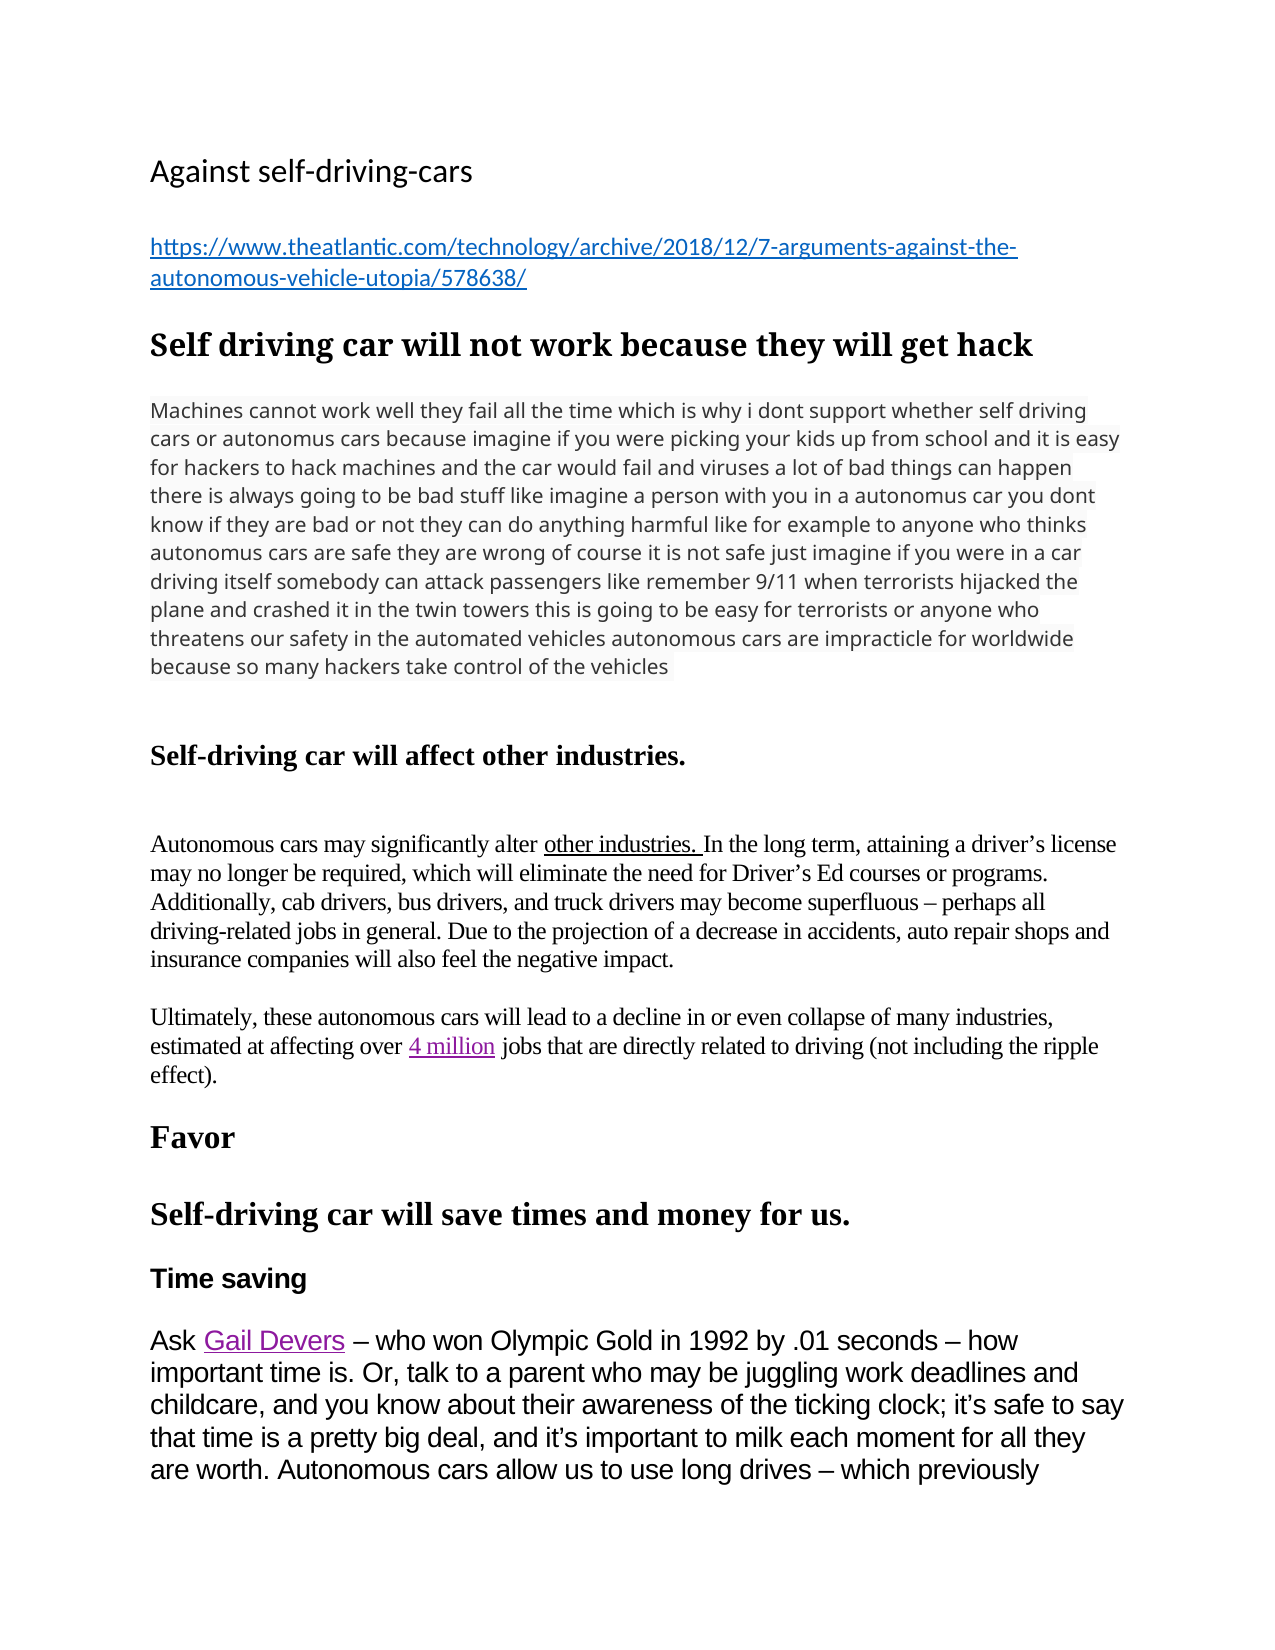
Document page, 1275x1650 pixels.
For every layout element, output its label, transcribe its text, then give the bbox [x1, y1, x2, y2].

text Machines cannot work well they fail all the time which is why i dont support whether self driving cars or autonomus cars because imagine if you were picking your kids up from school and it is easy for hackers to hack machines and the car would fail and viruses a lot of bad things can happen there is always going to be bad stuff like imagine a person with you in a autonomus car you dont know if they are bad or not they can do anything harmful like for example to anyone who thinks autonomus cars are safe they are wrong of course it is not safe just imagine if you were in a car driving itself somebody can attack passengers like remember 9/11 when terrorists hijacked the plane and crashed it in the twin towers this is going to be easy for terrorists or anyone who threatens our safety in the automated vehicles autonomous cars are impracticle for worldwide because so many hackers take control of the vehicles [150, 396, 1125, 681]
text Self-driving car will save times and money for us. [150, 1194, 1125, 1233]
text https://www.theatlantic.com/technology/archive/2018/12/7-arguments-against-the-autonomous-vehicle-utopia/578638/ [150, 231, 1125, 292]
text Favor [150, 1118, 1125, 1156]
text Time saving [150, 1262, 1125, 1294]
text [150, 1323, 1125, 1486]
text Against self-driving-cars [150, 150, 1125, 191]
text Self driving car will not work because they will get hack [150, 323, 1125, 366]
text Autonomous cars may significantly alter other industries. In the long term, attaining a driver’s license may no longer be required, which will eliminate the need for Driver’s Ed courses or programs. Additionally, cab drivers, bus drivers, and truck drivers may become superfluous – perhaps all driving-related jobs in general. Due to the projection of a decrease in accidents, auto repair shops and insurance companies will also feel the negative impact. [150, 829, 1125, 973]
text Ultimately, these autonomous cars will lead to a decline in or even collapse of many industries, estimated at affecting over 4 million jobs that are directly related to driving (not including the ripple effect). [150, 1002, 1125, 1089]
text Self-driving car will affect other industries. [150, 738, 1125, 772]
